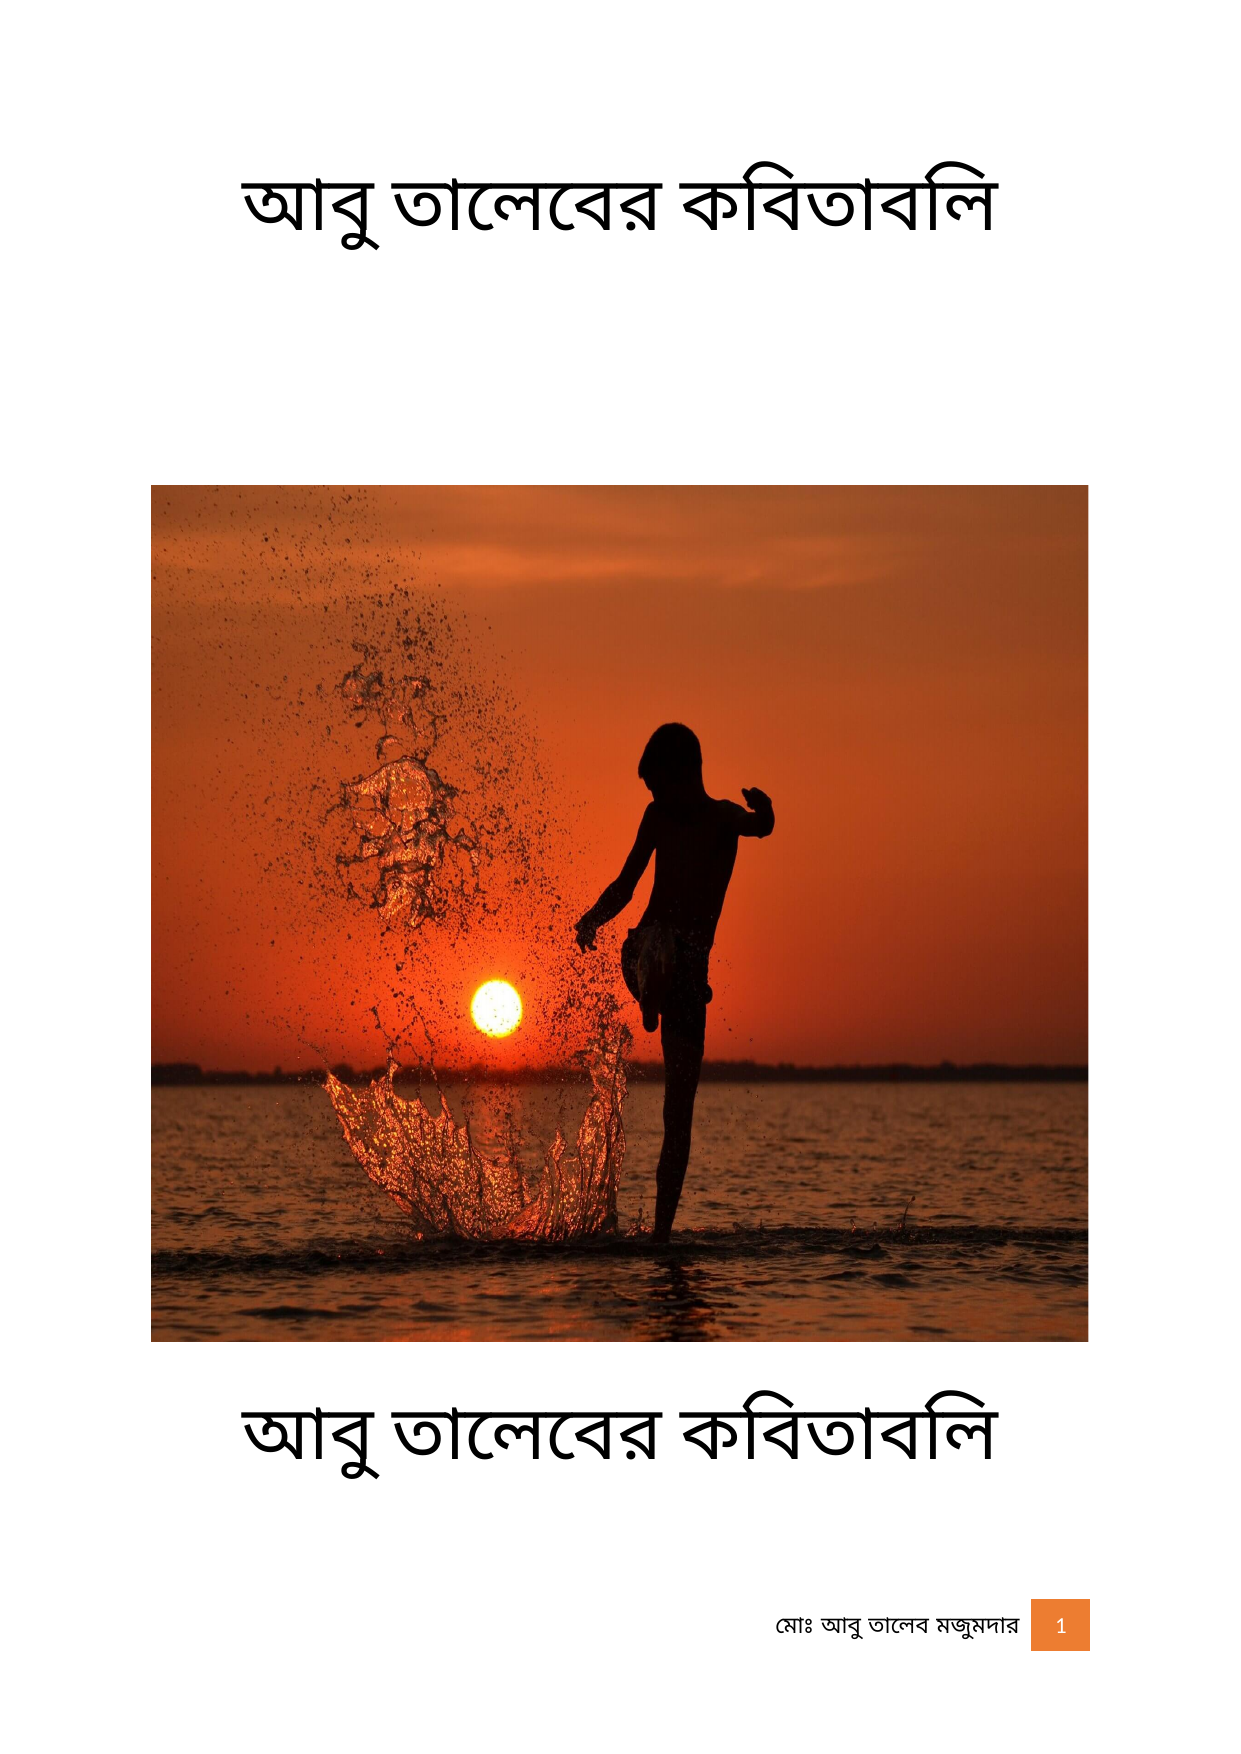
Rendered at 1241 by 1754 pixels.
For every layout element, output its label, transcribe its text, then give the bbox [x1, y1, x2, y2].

text আবু তালেবের কবিতাবলি [150, 150, 1090, 252]
picture [151, 485, 1089, 1342]
text আবু তালেবের কবিতাবলি [150, 736, 1090, 1481]
